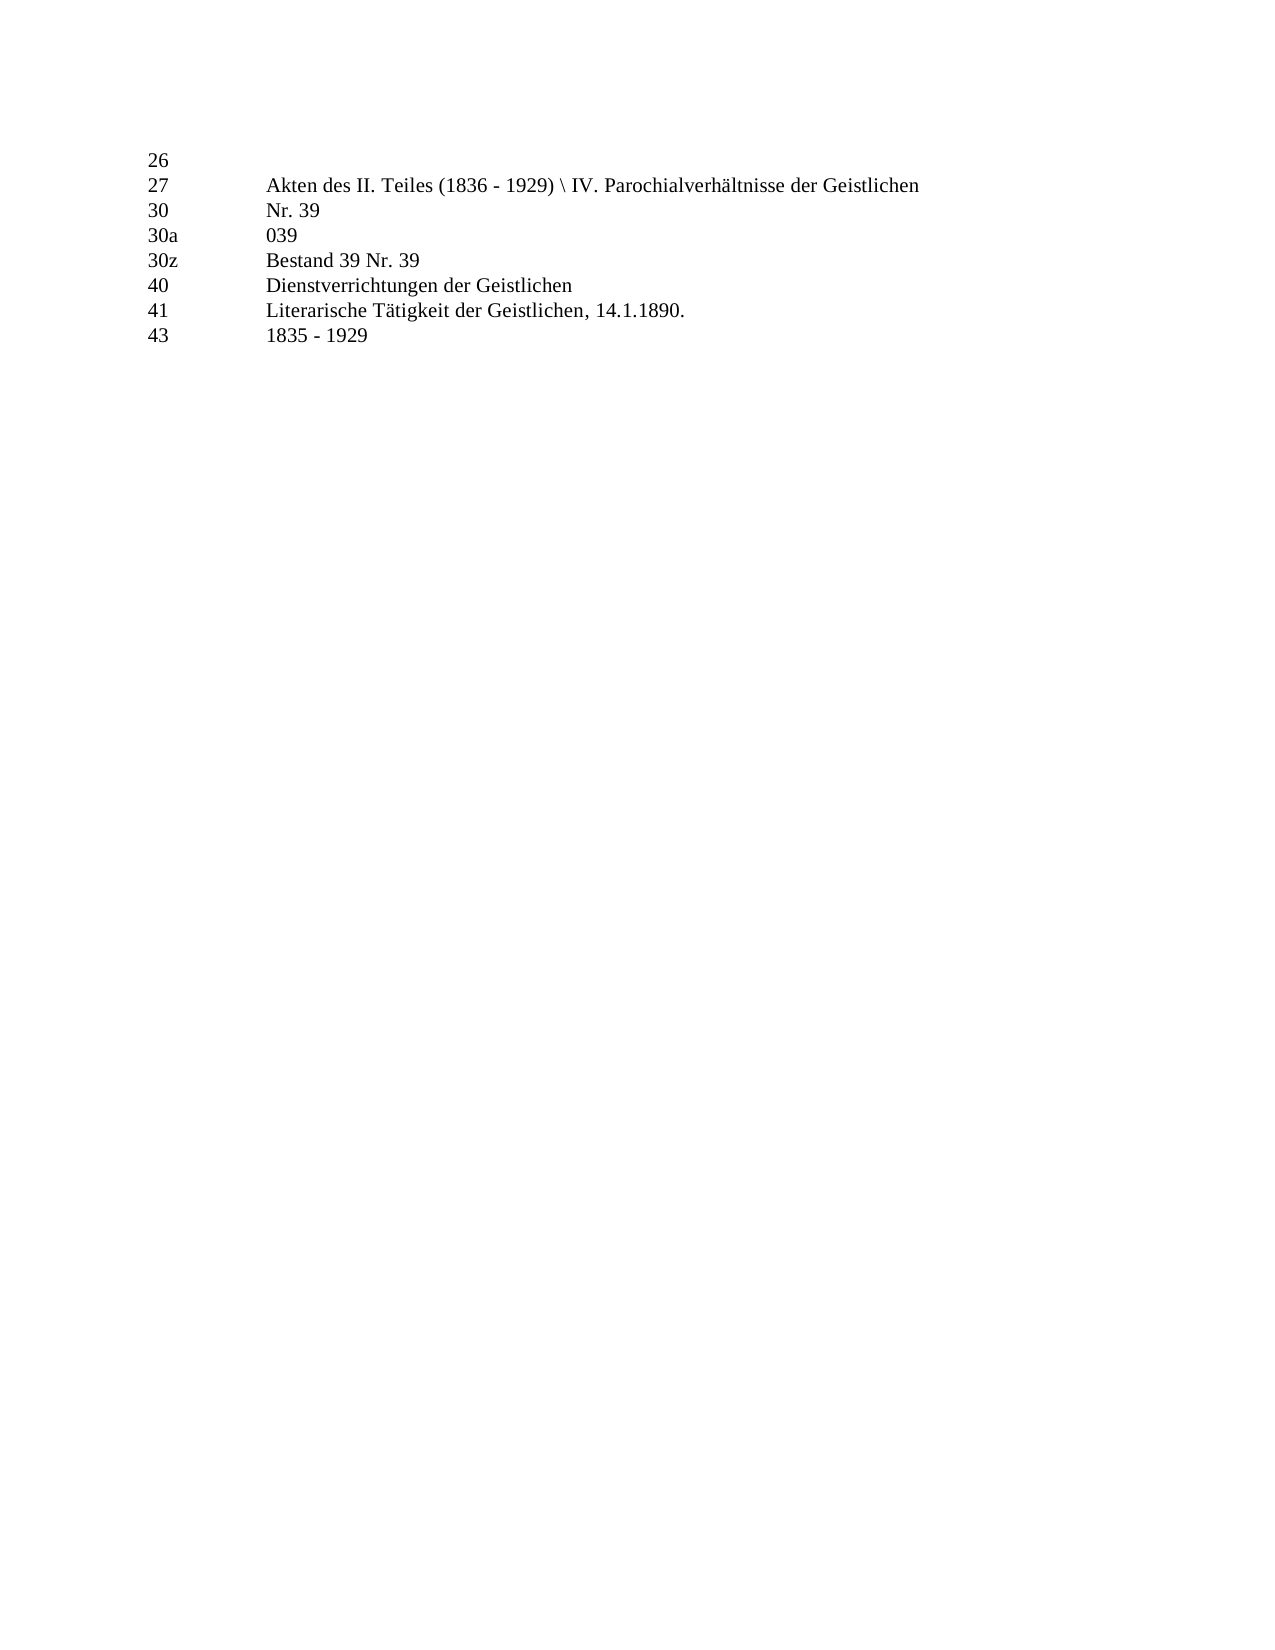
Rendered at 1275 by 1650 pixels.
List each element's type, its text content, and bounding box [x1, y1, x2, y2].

text 27 Akten des II. Teiles (1836 - 1929) \ IV. Parochialverhältnisse der Geistlichen [148, 173, 1127, 198]
text 40 Dienstverrichtungen der Geistlichen [148, 273, 1127, 298]
text 41 s[Literarische Tätigkeit der Geistlichen]s, 14.1.1890. [148, 298, 1127, 323]
text 43 1835 - 1929 [148, 323, 1127, 348]
text 30a 039 [148, 223, 1127, 248]
text 26 <-> [148, 148, 1127, 173]
text 30z Bestand 39 Nr. 39 [148, 248, 1127, 273]
text 30 Nr. 39 [148, 198, 1127, 223]
